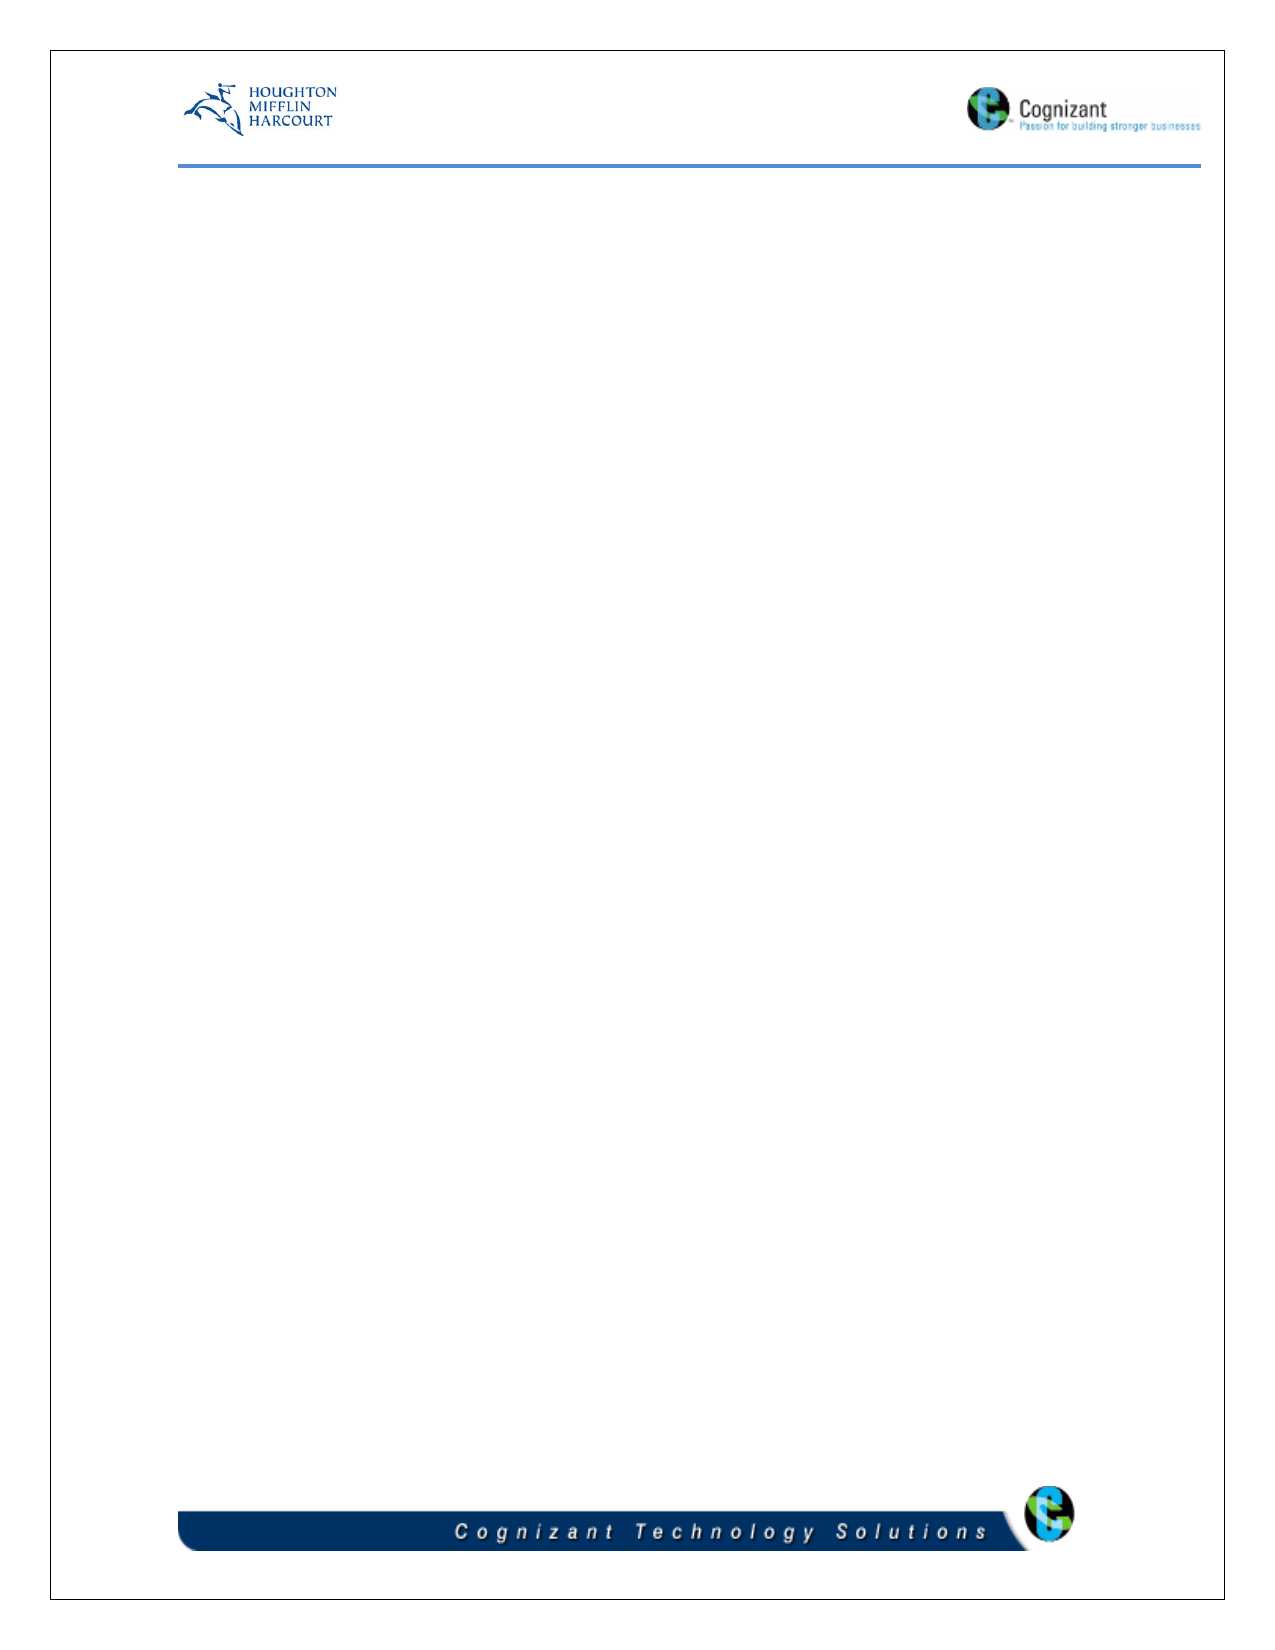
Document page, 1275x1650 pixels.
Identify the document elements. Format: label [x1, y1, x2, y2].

picture [178, 75, 341, 136]
picture [178, 1486, 1117, 1551]
picture [967, 87, 1201, 132]
